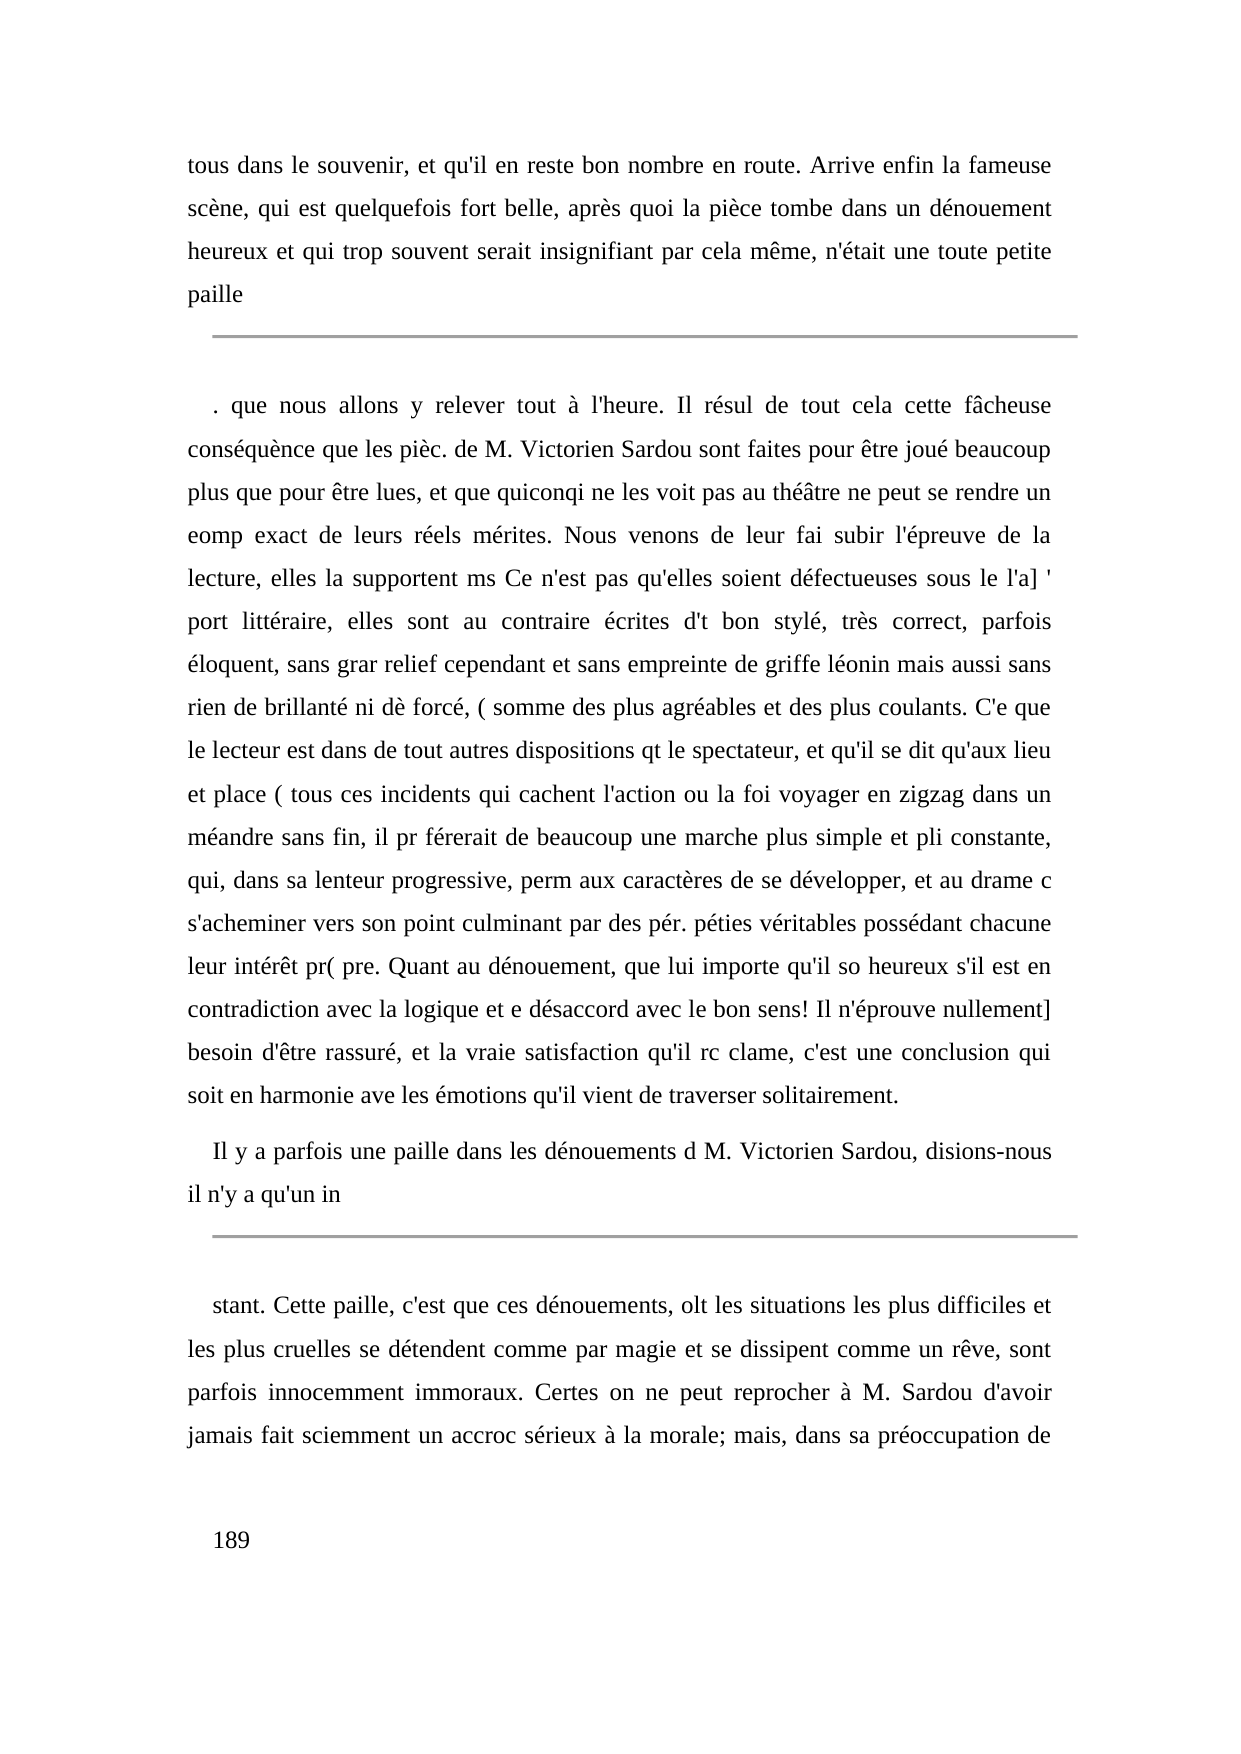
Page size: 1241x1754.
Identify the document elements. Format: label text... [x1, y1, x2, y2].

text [187, 150, 1053, 308]
text Il y a parfois une paille dans les dénouements d M. Victorien Sardou, disions-nous il n'y a qu'un in [187, 1136, 1053, 1208]
text . que nous allons y relever tout à l'heure. Il résul de tout cela cette fâcheuse conséquènce que les pièc. de M. Victorien Sardou sont faites pour être joué beaucoup plus que pour être lues, et que quiconqi ne les voit pas au théâtre ne peut se rendre un eomp exact de leurs réels mérites. Nous venons de leur fai subir l'épreuve de la lecture, elles la supportent ms Ce n'est pas qu'elles soient défectueuses sous le l'a] ' port littéraire, elles sont au contraire écrites d't bon stylé, très correct, parfois éloquent, sans grar relief cependant et sans empreinte de griffe léonin mais aussi sans rien de brillanté ni dè forcé, ( somme des plus agréables et des plus coulants. C'e que le lecteur est dans de tout autres dispositions qt le spectateur, et qu'il se dit qu'aux lieu et place ( tous ces incidents qui cachent l'action ou la foi voyager en zigzag dans un méandre sans fin, il pr férerait de beaucoup une marche plus simple et pli constante, qui, dans sa lenteur progressive, perm aux caractères de se développer, et au drame c s'acheminer vers son point culminant par des pér. péties véritables possédant chacune leur intérêt pr( pre. Quant au dénouement, que lui importe qu'il so heureux s'il est en contradiction avec la logique et e désaccord avec le bon sens! Il n'éprouve nullement] besoin d'être rassuré, et la vraie satisfaction qu'il rc clame, c'est une conclusion qui soit en harmonie ave les émotions qu'il vient de traverser solitairement. [187, 391, 1053, 1109]
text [187, 1291, 1053, 1449]
